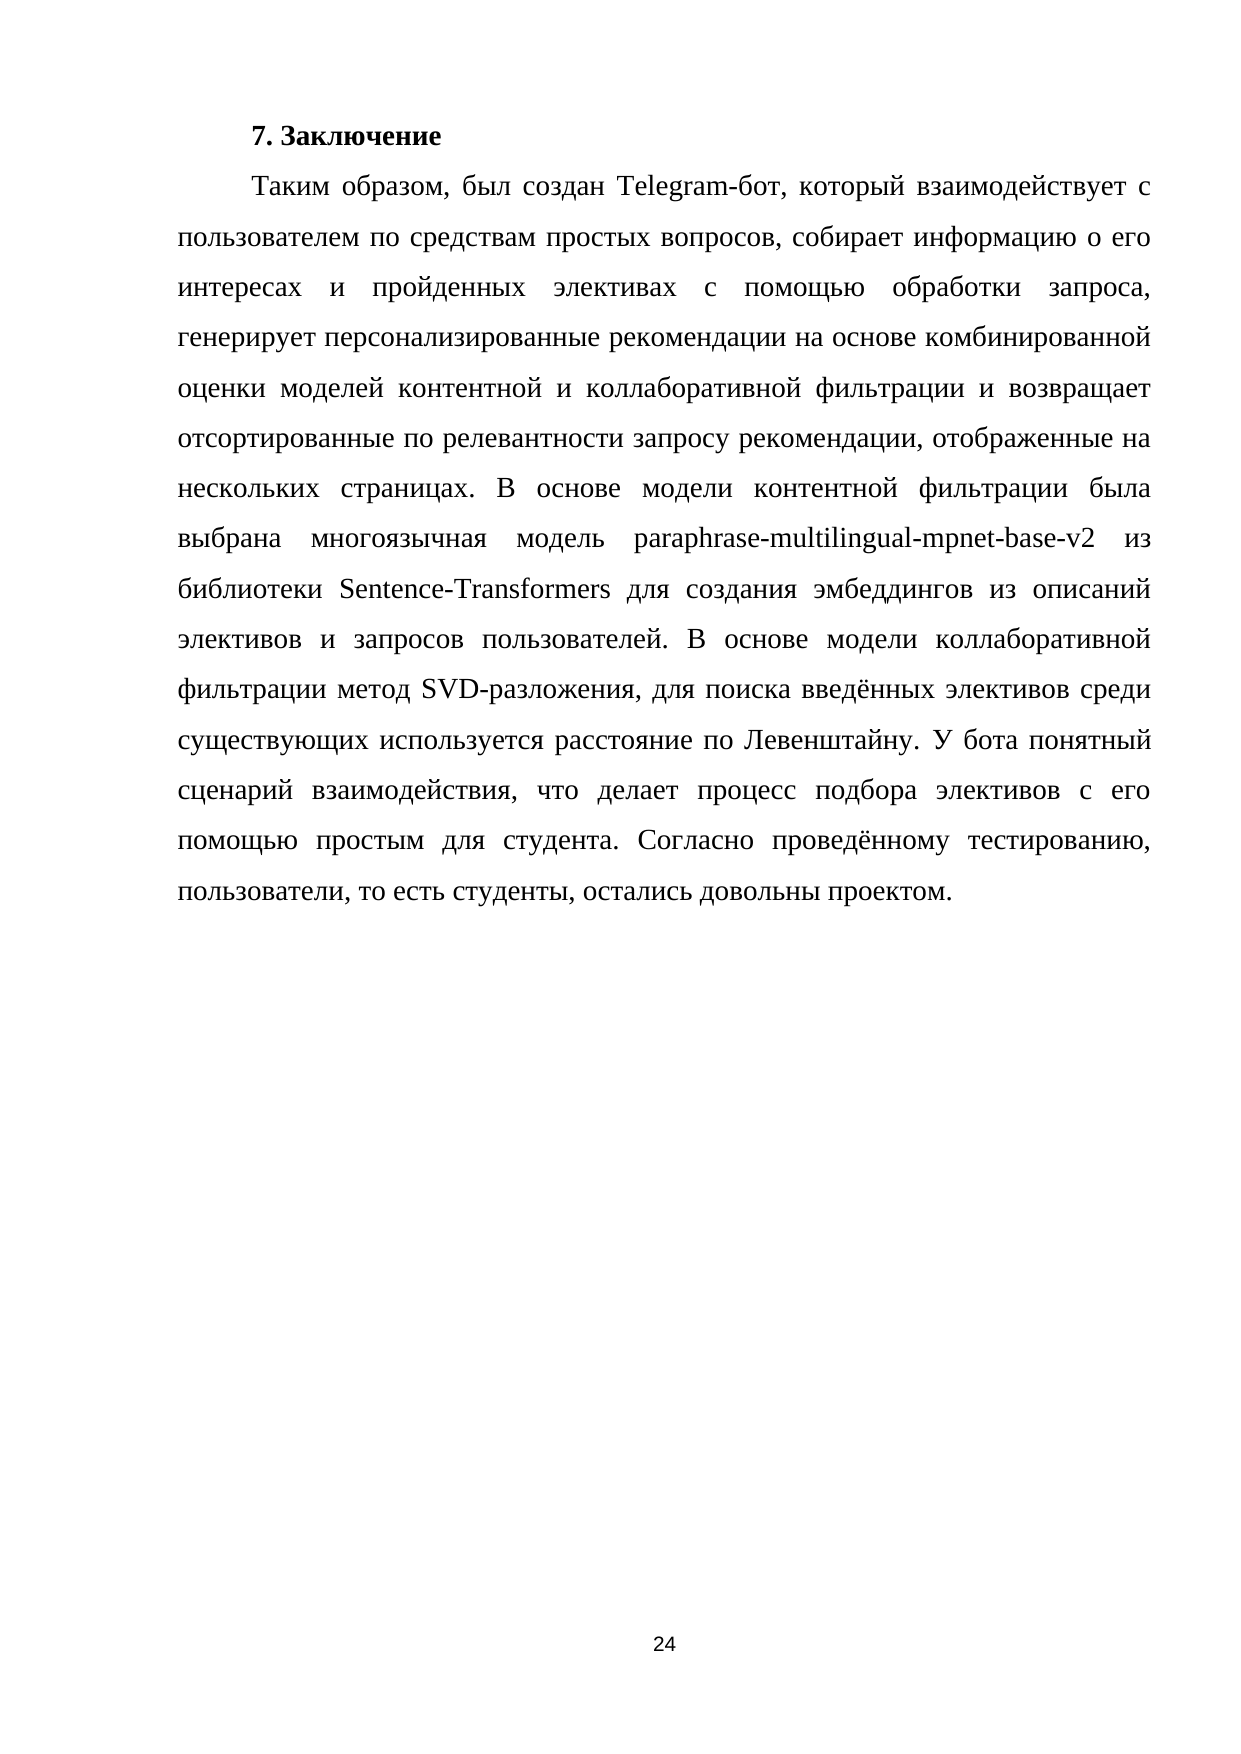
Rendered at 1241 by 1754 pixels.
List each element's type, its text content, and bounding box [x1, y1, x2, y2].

subtitle 7. Заключение [177, 118, 1152, 152]
text Таким образом, был создан Telegram-бот, который взаимодействует с пользователем по средствам простых вопросов, собирает информацию о его интересах и пройденных элективах с помощью обработки запроса, генерирует персонализированные рекомендации на основе комбинированной оценки моделей контентной и коллаборативной фильтрации и возвращает отсортированные по релевантности запросу рекомендации, отображенные на нескольких страницах. В основе модели контентной фильтрации была выбрана многоязычная модель paraphrase-multilingual-mpnet-base-v2 из библиотеки Sentence-Transformers для создания эмбеддингов из описаний элективов и запросов пользователей. В основе модели коллаборативной фильтрации метод SVD-разложения, для поиска введённых элективов среди существующих используется расстояние по Левенштайну. У бота понятный сценарий взаимодействия, что делает процесс подбора элективов с его помощью простым для студента. Согласно проведённому тестированию, пользователи, то есть студенты, остались довольны проектом. [177, 168, 1152, 906]
